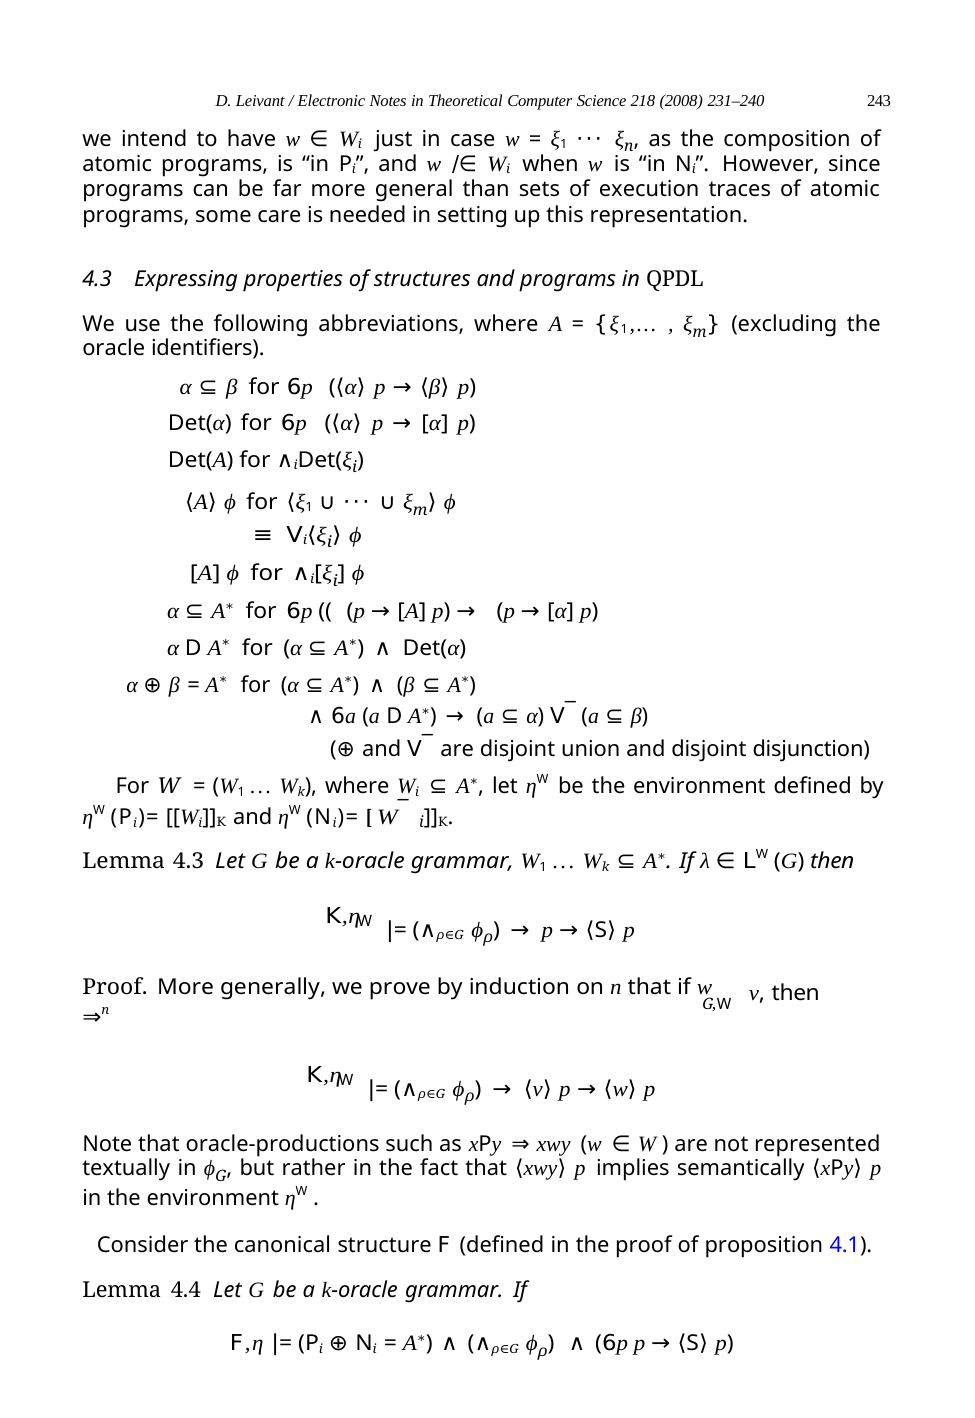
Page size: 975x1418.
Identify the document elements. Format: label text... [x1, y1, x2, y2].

text α ⊕ β = A∗ for (α ⊆ A∗) ∧ (β ⊆ A∗) [126, 668, 910, 698]
text (⊕ and V¯ are disjoint union and disjoint disjunction) [330, 730, 910, 763]
text Note that oracle-productions such as xPy ⇒ xwy (w ∈ W ) are not represented textually in ϕG, but rather in the fact that ⟨xwy⟩ p implies semantically ⟨xPy⟩ p in the environment ηW . [82, 1131, 881, 1211]
text F,η |= (Pi ⊕ Ni = A∗) ∧ (∧ρ∈G ϕρ) ∧ (6p p → ⟨S⟩ p) [71, 1327, 892, 1361]
text ⟨A⟩ ϕ for ⟨ξ1 ∪ ··· ∪ ξm⟩ ϕ [185, 485, 910, 515]
text we intend to have w ∈ Wi just in case w = ξ1 ··· ξn, as the composition of atomic programs, is “in Pi”, and w /∈ Wi when w is “in Ni”. However, since programs can be far more general than sets of execution traces of atomic programs, some care is needed in setting up this representation. [82, 123, 881, 229]
text α ⊆ A∗ for 6p (( (p → [A] p) → (p → [α] p) α D A∗ for (α ⊆ A∗) ∧ Det(α) [167, 596, 611, 661]
text Lemma 4.4 Let G be a k-oracle grammar. If [82, 1273, 910, 1303]
text ηW (Pi)= [[Wi]]K and ηW (Ni)= [W¯ i]]K. [82, 799, 910, 831]
text ∧ 6a (a D A∗) → (a ⊆ α) V¯ (a ⊆ β) [308, 698, 910, 730]
text |= (∧ρ∈G ϕρ) → p → ⟨S⟩ p [386, 913, 910, 947]
text We use the following abbreviations, where A = {ξ1,... , ξm} (excluding the oracle identifiers). [82, 309, 881, 361]
text Consider the canonical structure F (defined in the proof of proposition 4.1). [71, 1229, 898, 1259]
text α ⊆ β for 6p (⟨α⟩ p → ⟨β⟩ p) Det(α) for 6p (⟨α⟩ p → [α] p) Det(A) for ∧iDet(ξi) [168, 371, 476, 477]
text K,η [71, 1062, 341, 1088]
text Lemma 4.3 Let G be a k-oracle grammar, W1 ... Wk ⊆ A∗. If λ ∈ LW (G) then [82, 845, 910, 875]
text Proof. More generally, we prove by induction on n that if w ⇒n [82, 971, 716, 1030]
text |= (∧ρ∈G ϕρ) → ⟨v⟩ p → ⟨w⟩ p [367, 1072, 910, 1106]
text [A] ϕ for ∧i[ξi] ϕ [189, 557, 910, 591]
text For W = (W1 ... Wk), where Wi ⊆ A∗, let ηW be the environment defined by [115, 772, 910, 799]
text ≡ Vi⟨ξi⟩ ϕ [253, 519, 910, 552]
text v, then [748, 977, 910, 1007]
list Expressing properties of structures and programs in QPDL [82, 263, 910, 293]
text K,η [71, 903, 360, 928]
